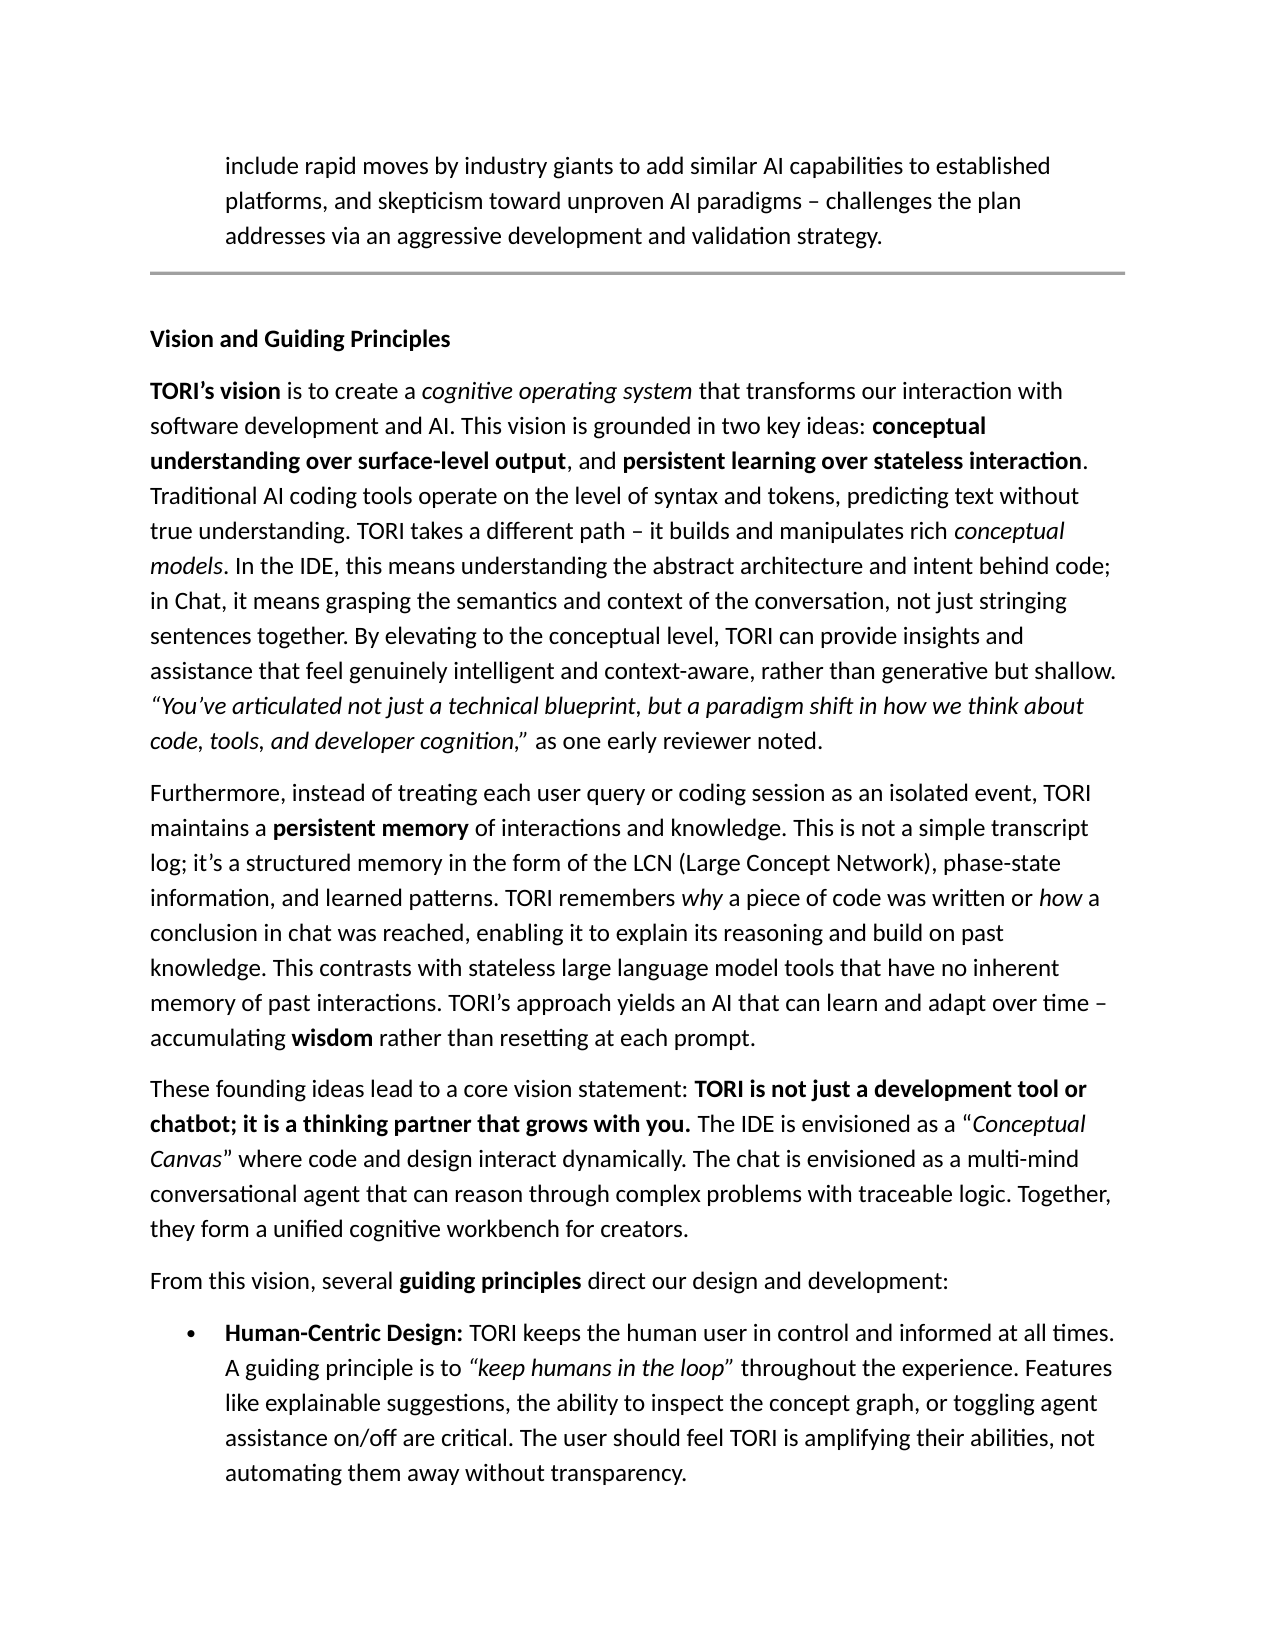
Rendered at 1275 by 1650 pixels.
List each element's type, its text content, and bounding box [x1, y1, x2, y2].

text TORI’s vision is to create a cognitive operating system that transforms our interaction with software development and AI. This vision is grounded in two key ideas: conceptual understanding over surface-level output, and persistent learning over stateless interaction. Traditional AI coding tools operate on the level of syntax and tokens, predicting text without true understanding. TORI takes a different path – it builds and manipulates rich conceptual models. In the IDE, this means understanding the abstract architecture and intent behind code; in Chat, it means grasping the semantics and context of the conversation, not just stringing sentences together. By elevating to the conceptual level, TORI can provide insights and assistance that feel genuinely intelligent and context-aware, rather than generative but shallow. “You’ve articulated not just a technical blueprint, but a paradigm shift in how we think about code, tools, and developer cognition,” as one early reviewer noted. [150, 375, 1125, 756]
text Vision and Guiding Principles [150, 323, 1125, 354]
text Furthermore, instead of treating each user query or coding session as an isolated event, TORI maintains a persistent memory of interactions and knowledge. This is not a simple transcript log; it’s a structured memory in the form of the LCN (Large Concept Network), phase-state information, and learned patterns. TORI remembers why a piece of code was written or how a conclusion in chat was reached, enabling it to explain its reasoning and build on past knowledge. This contrasts with stateless large language model tools that have no inherent memory of past interactions. TORI’s approach yields an AI that can learn and adapt over time – accumulating wisdom rather than resetting at each prompt. [150, 777, 1125, 1052]
text From this vision, several guiding principles direct our design and development: [150, 1265, 1125, 1296]
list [187, 150, 1125, 251]
text These founding ideas lead to a core vision statement: TORI is not just a development tool or chatbot; it is a thinking partner that grows with you. The IDE is envisioned as a “Conceptual Canvas” where code and design interact dynamically. The chat is envisioned as a multi-mind conversational agent that can reason through complex problems with traceable logic. Together, they form a unified cognitive workbench for creators. [150, 1073, 1125, 1244]
list Human-Centric Design: TORI keeps the human user in control and informed at all times. A guiding principle is to “keep humans in the loop” throughout the experience. Features like explainable suggestions, the ability to inspect the concept graph, or toggling agent assistance on/off are critical. The user should feel TORI is amplifying their abilities, not automating them away without transparency. [187, 1317, 1125, 1487]
